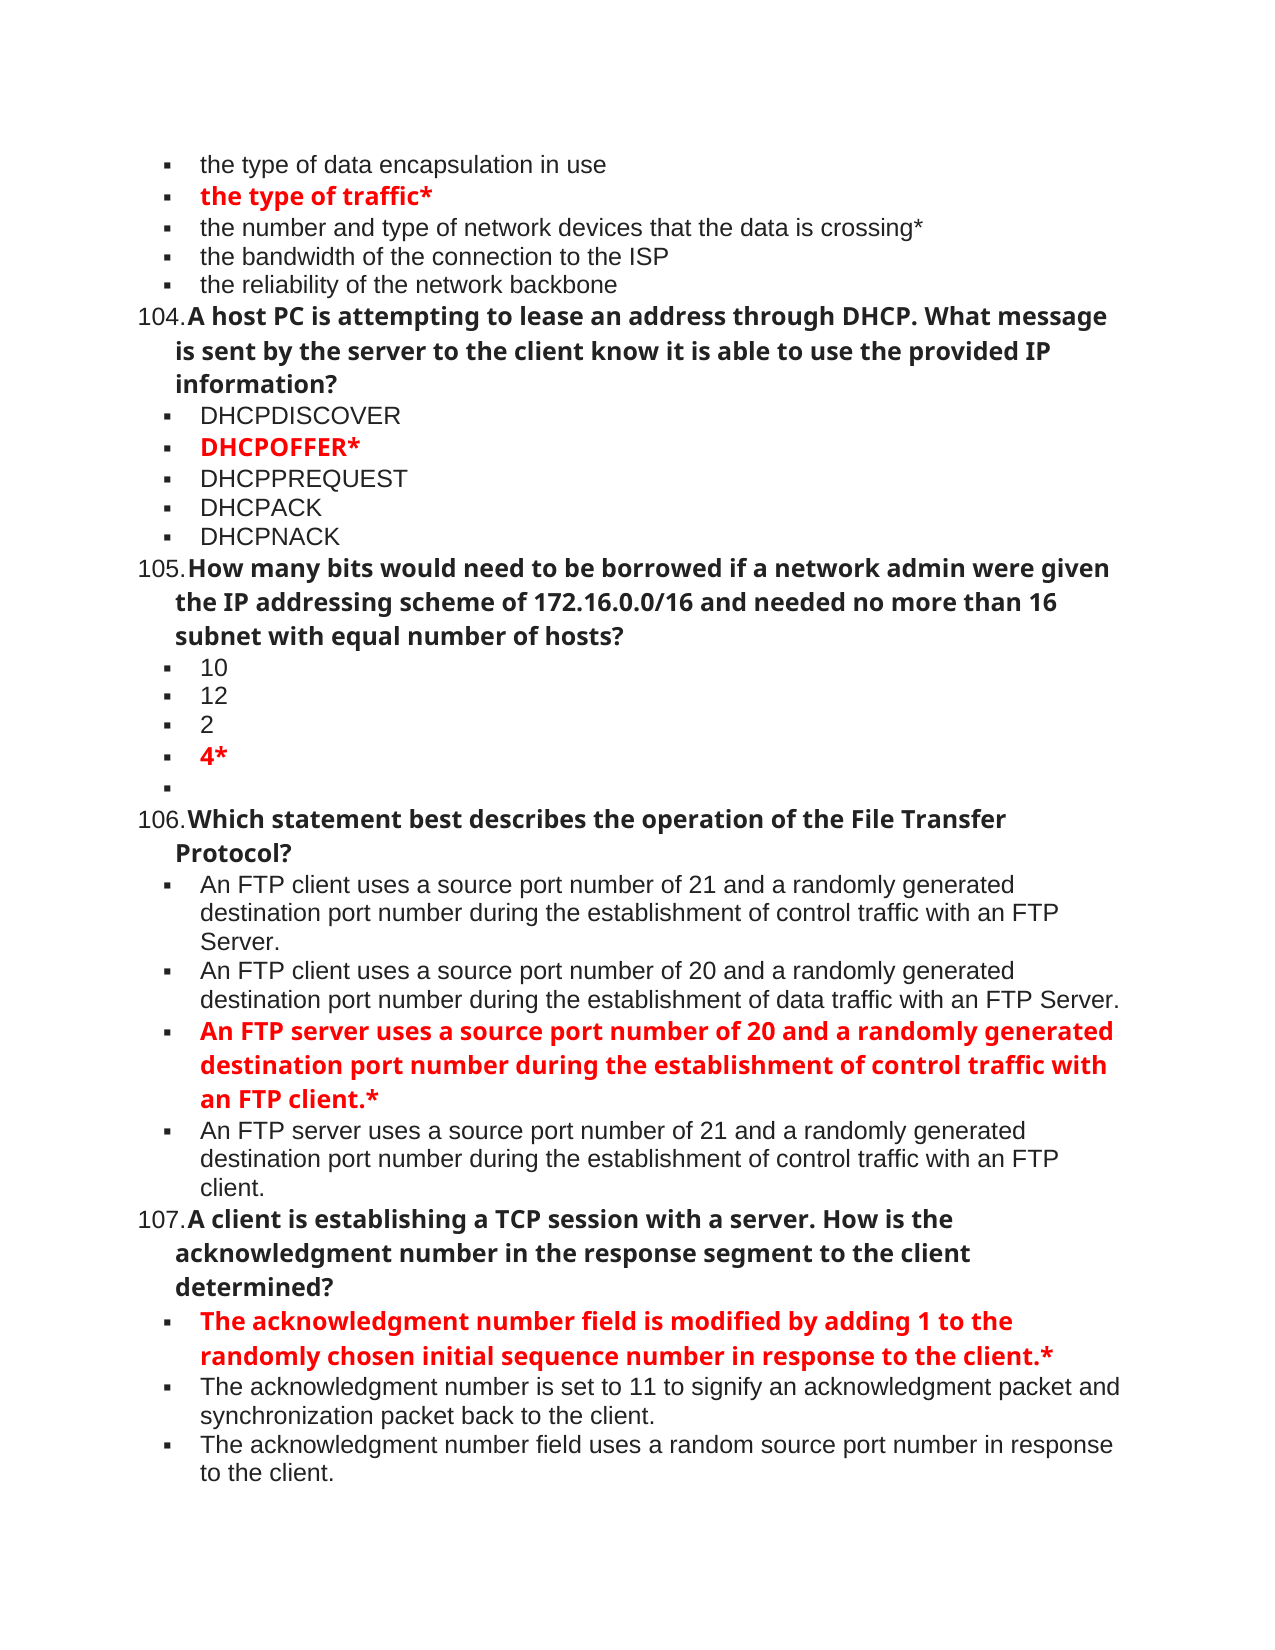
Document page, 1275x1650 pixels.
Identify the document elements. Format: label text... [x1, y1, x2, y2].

list 12 [162, 681, 1125, 710]
list 4* [162, 739, 1125, 773]
list A host PC is attempting to lease an address through DHCP. What message is sent by the server to the client know it is able to use the provided IP information? [137, 299, 1125, 401]
list DHCPPREQUEST [162, 464, 1125, 493]
list the number and type of network devices that the data is crossing* [162, 213, 1125, 242]
list the type of data encapsulation in use [162, 150, 1125, 179]
list The acknowledgment number field uses a random source port number in response to the client. [162, 1430, 1125, 1487]
list The acknowledgment number is set to 11 to signify an acknowledgment packet and synchronization packet back to the client. [162, 1372, 1125, 1430]
list Which statement best describes the operation of the File Transfer Protocol? [137, 802, 1125, 870]
list DHCPACK [162, 493, 1125, 522]
list the type of traffic* [162, 179, 1125, 213]
list 10 [162, 652, 1125, 681]
list The acknowledgment number field is modified by adding 1 to the randomly chosen initial sequence number in response to the client.* [162, 1304, 1125, 1372]
list the reliability of the network backbone [162, 270, 1125, 299]
list A client is establishing a TCP session with a server. How is the acknowledgment number in the response segment to the client determined? [137, 1202, 1125, 1304]
list DHCPDISCOVER [162, 401, 1125, 430]
list DHCPOFFER* [162, 430, 1125, 464]
list How many bits would need to be borrowed if a network admin were given the IP addressing scheme of 172.16.0.0/16 and needed no more than 16 subnet with equal number of hosts? [137, 550, 1125, 652]
list An FTP client uses a source port number of 21 and a randomly generated destination port number during the establishment of control traffic with an FTP Server. [162, 870, 1125, 956]
list An FTP server uses a source port number of 20 and a randomly generated destination port number during the establishment of control traffic with an FTP client.* [162, 1013, 1125, 1116]
list the bandwidth of the connection to the ISP [162, 242, 1125, 270]
list An FTP server uses a source port number of 21 and a randomly generated destination port number during the establishment of control traffic with an FTP client. [162, 1116, 1125, 1202]
list DHCPNACK [162, 522, 1125, 550]
list An FTP client uses a source port number of 20 and a randomly generated destination port number during the establishment of data traffic with an FTP Server. [162, 956, 1125, 1013]
list 2 [162, 710, 1125, 739]
